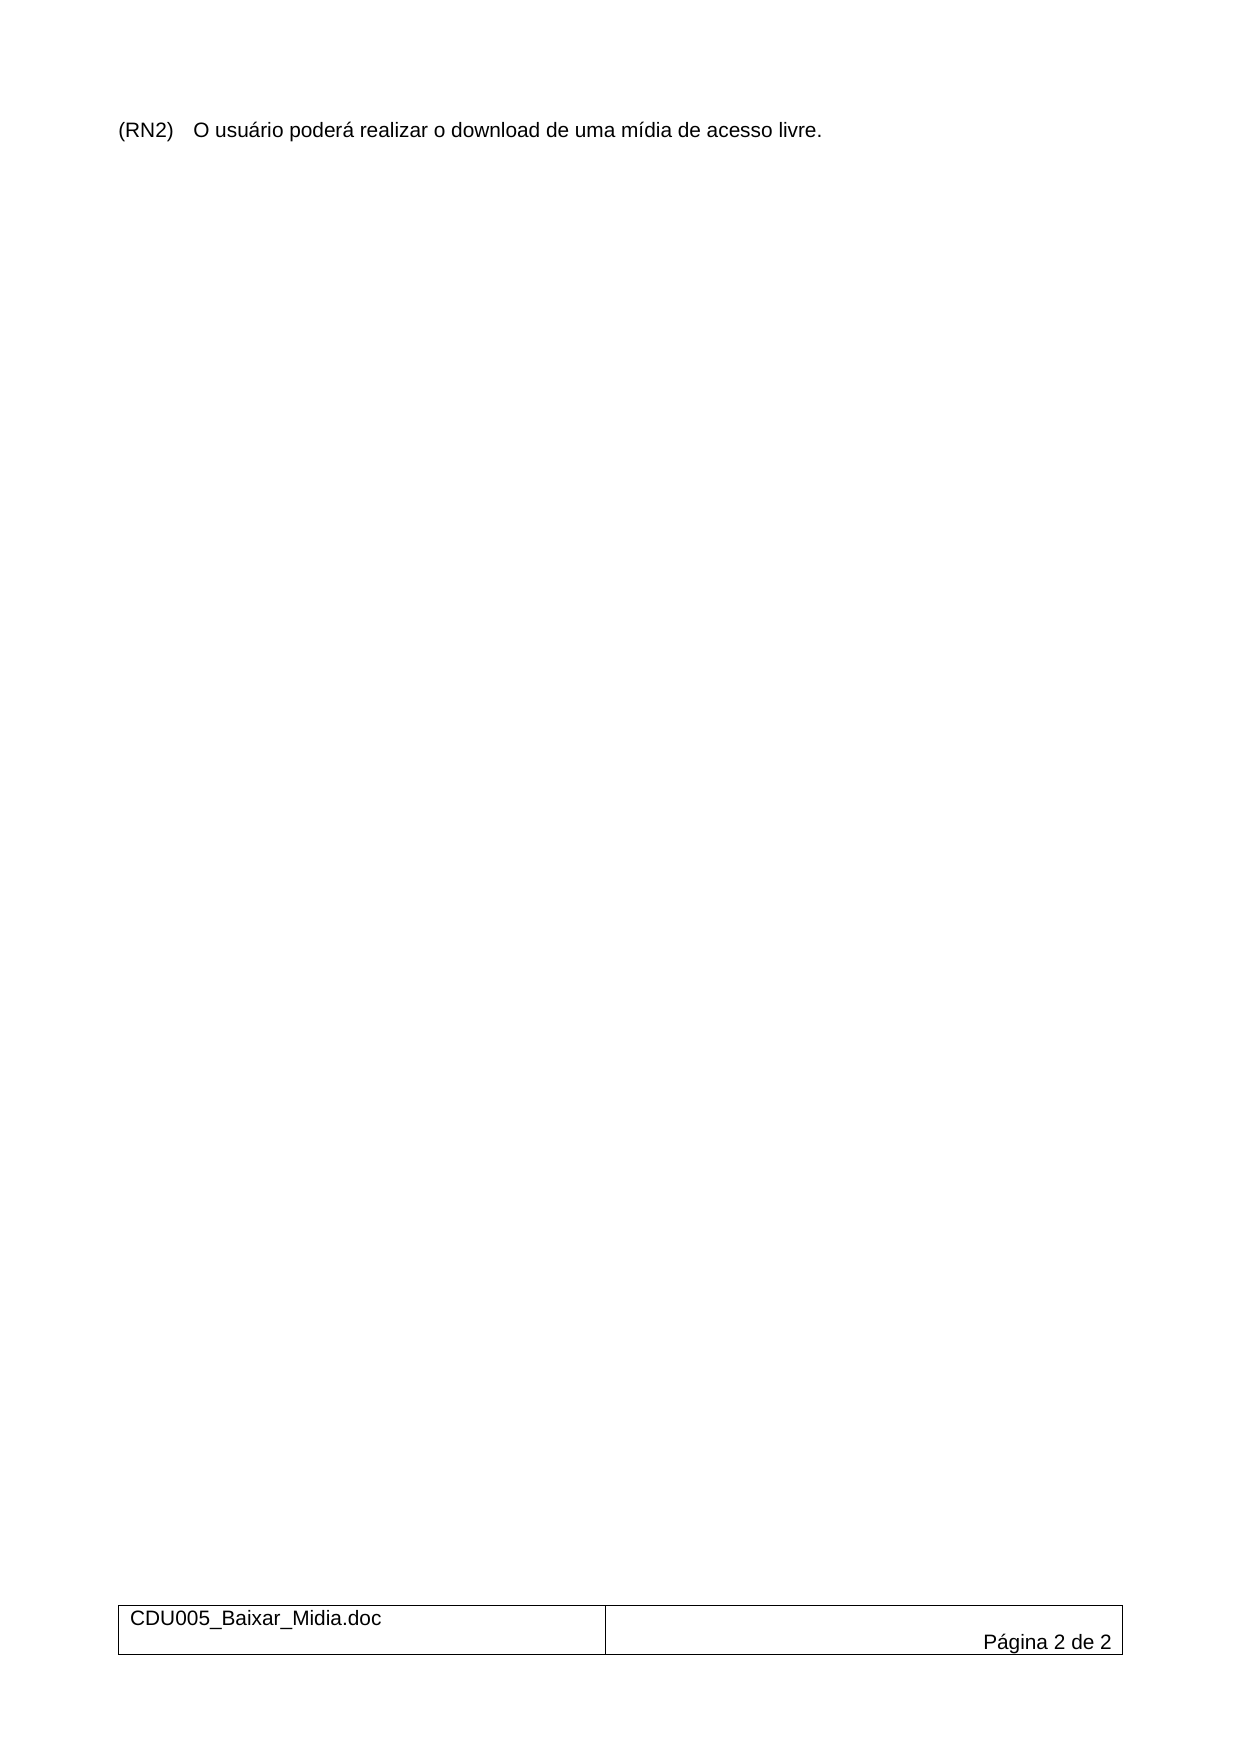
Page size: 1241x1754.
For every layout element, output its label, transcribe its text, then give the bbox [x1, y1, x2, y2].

list O usuário poderá realizar o download de uma mídia de acesso livre. [118, 118, 1122, 142]
